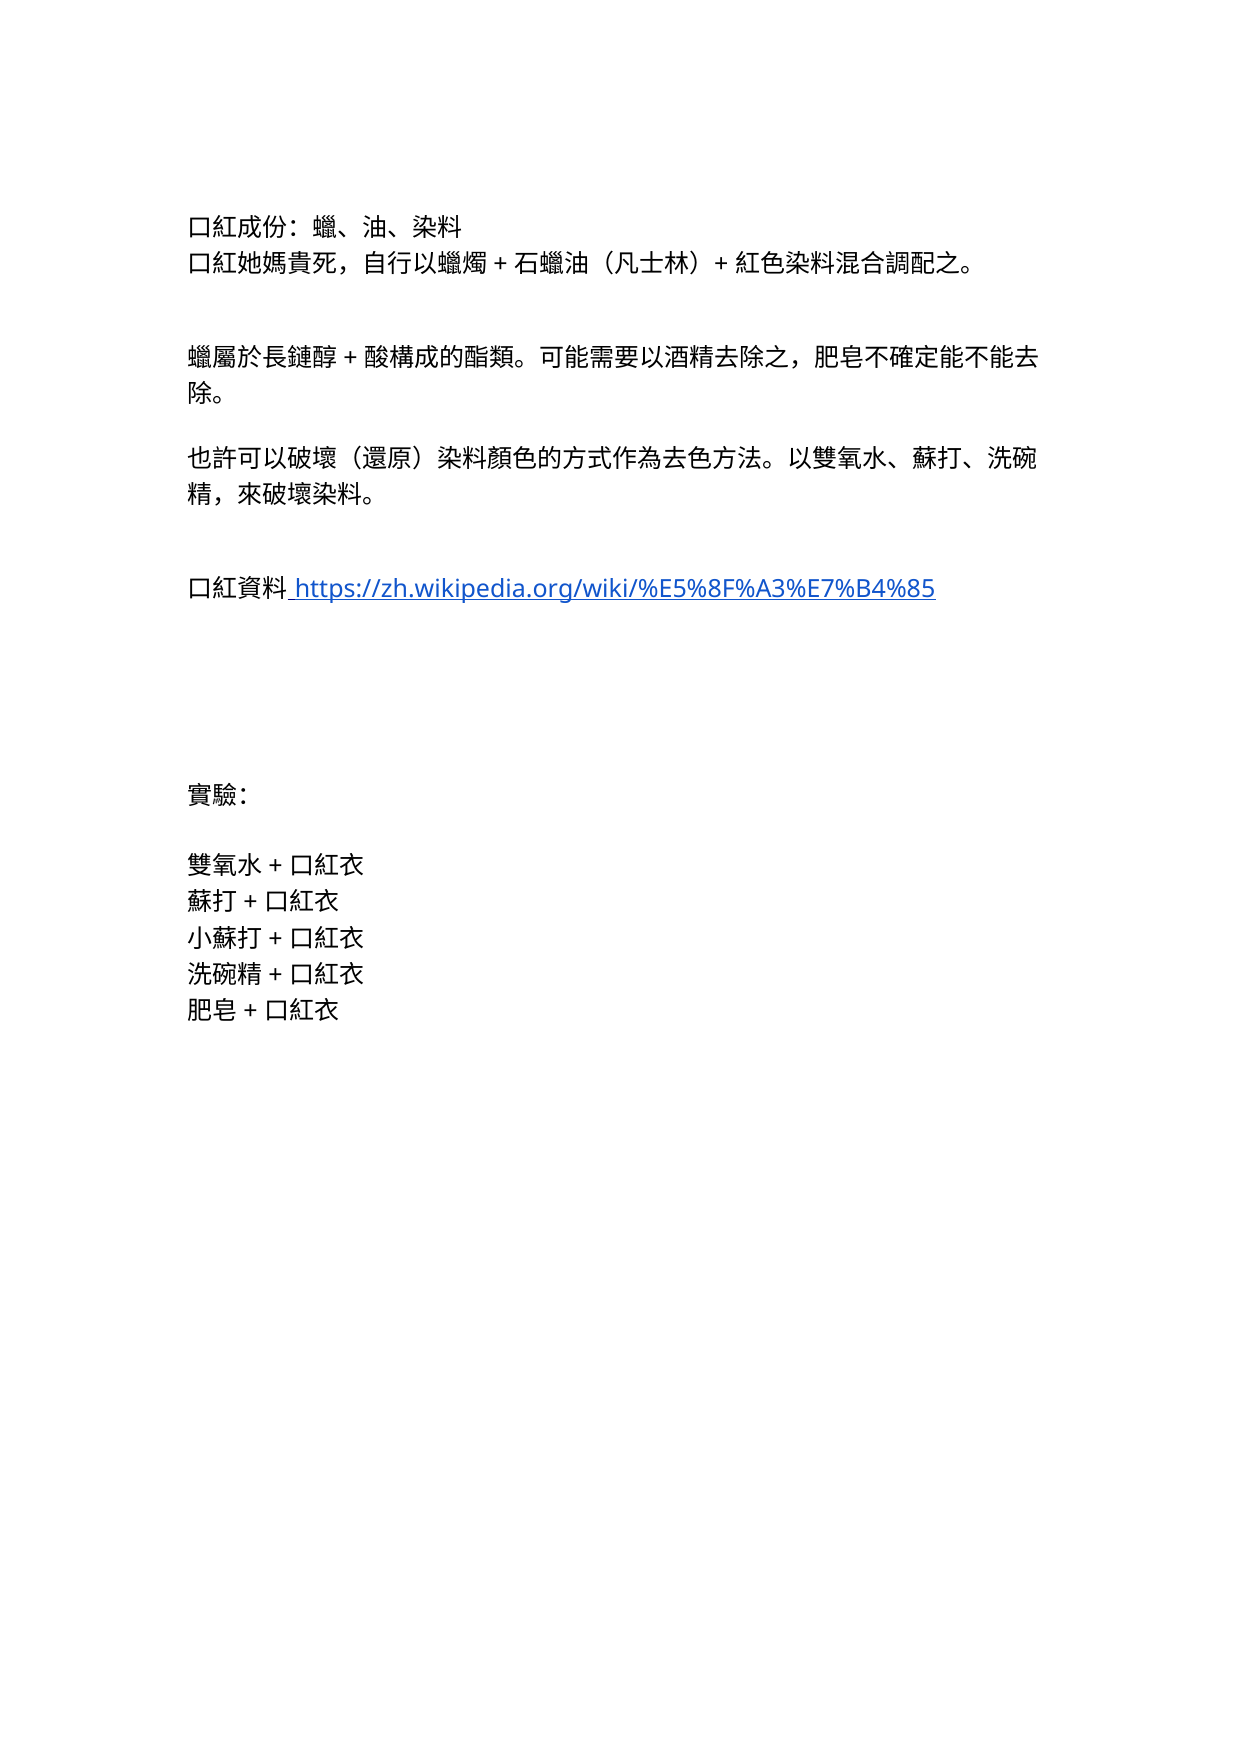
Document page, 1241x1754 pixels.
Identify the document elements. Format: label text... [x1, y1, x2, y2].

text 也許可以破壞（還原）染料顏色的方式作為去色方法。以雙氧水、蘇打、洗碗精，來破壞染料。 [187, 439, 1053, 511]
text 口紅資料 https://zh.wikipedia.org/wiki/%E5%8F%A3%E7%B4%85 [187, 569, 1053, 605]
text 小蘇打 + 口紅衣 [187, 918, 1053, 954]
text 肥皂 + 口紅衣 [187, 991, 1053, 1027]
text 口紅成份：蠟、油、染料 [187, 207, 1053, 244]
text 雙氧水 + 口紅衣 [187, 846, 1053, 882]
text 口紅她媽貴死，自行以蠟燭 + 石蠟油（凡士林）+ 紅色染料混合調配之。 [187, 244, 1053, 280]
text 蠟屬於長鏈醇 + 酸構成的酯類。可能需要以酒精去除之，肥皂不確定能不能去除。 [187, 337, 1053, 410]
text 蘇打 + 口紅衣 [187, 882, 1053, 918]
text 洗碗精 + 口紅衣 [187, 954, 1053, 991]
text 實驗： [187, 775, 1053, 812]
